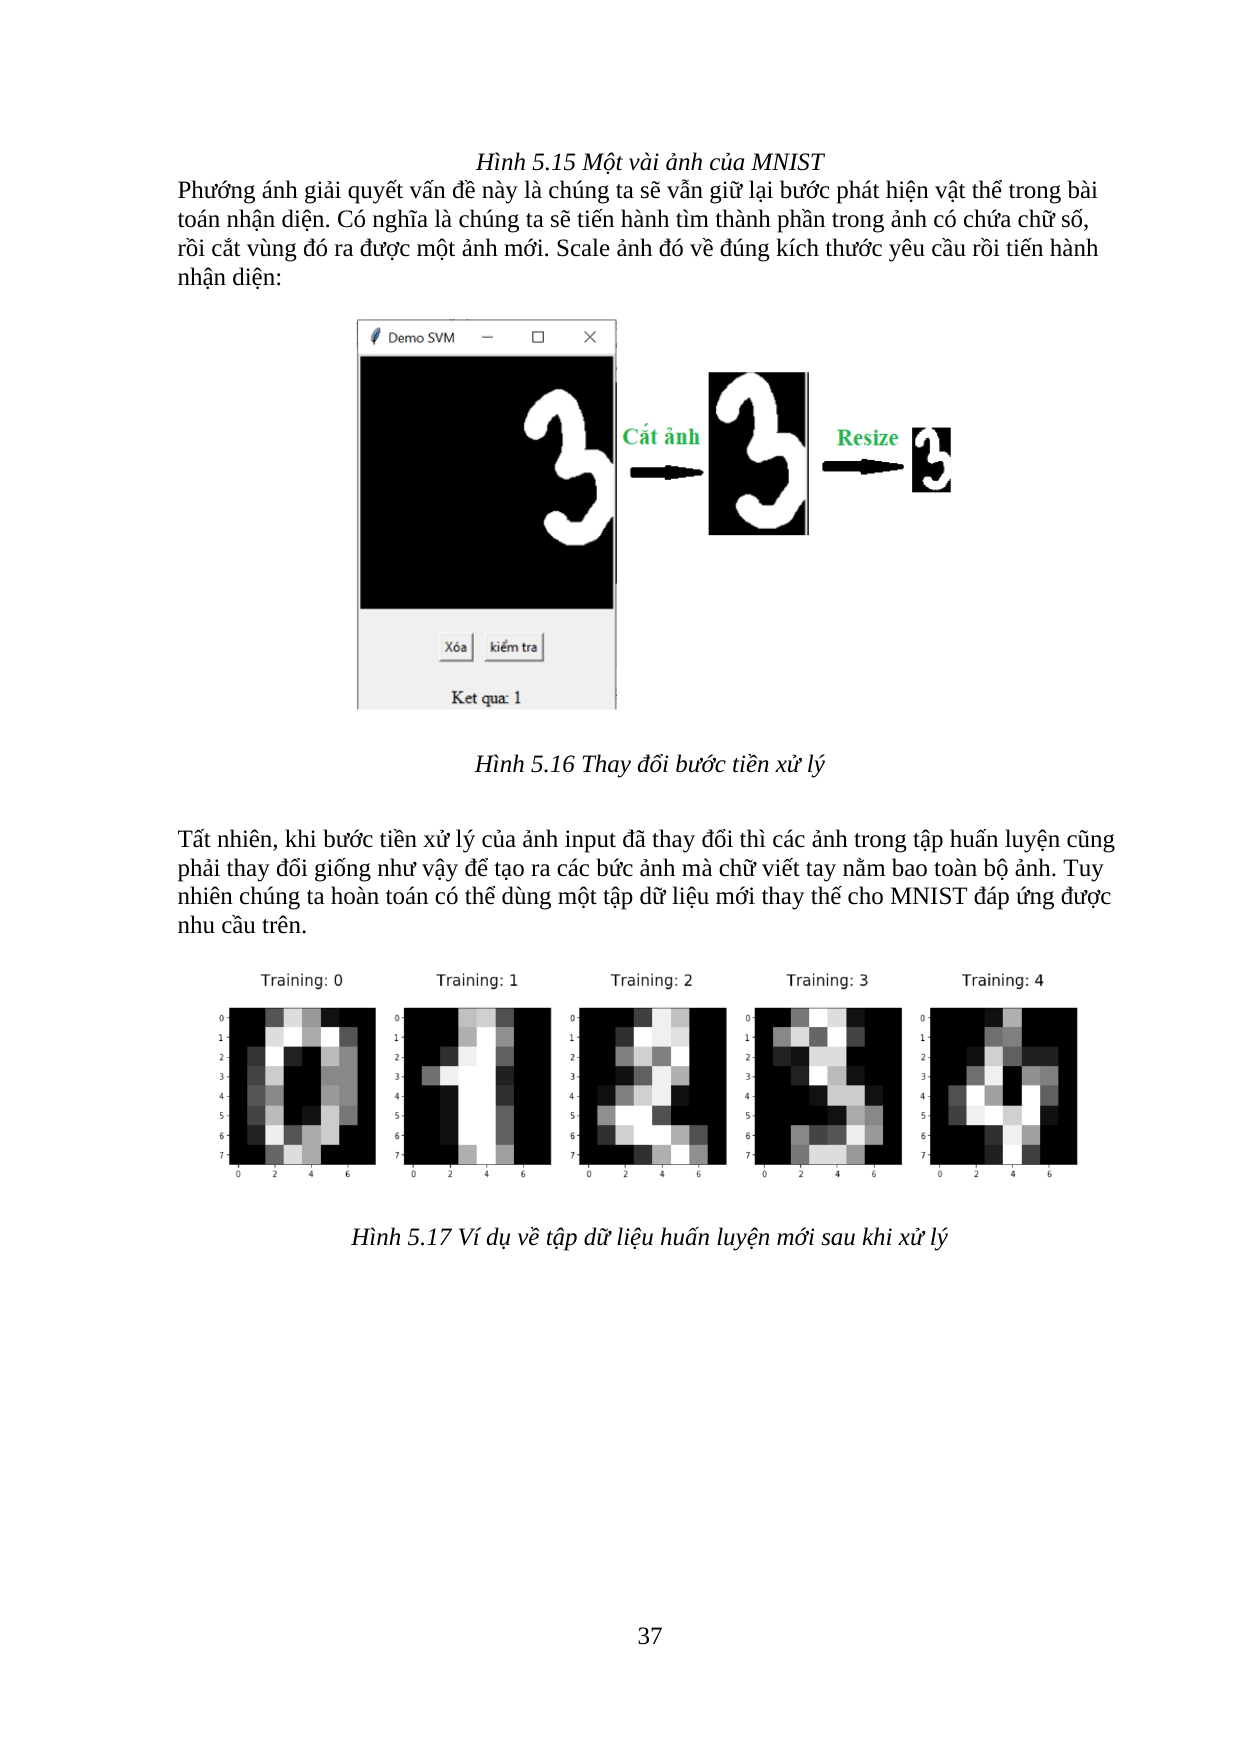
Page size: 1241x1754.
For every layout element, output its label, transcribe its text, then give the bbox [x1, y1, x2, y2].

subtitle Hình 5.17 Ví dụ về tập dữ liệu huấn luyện mới sau khi xử lý [177, 1222, 1122, 1251]
subtitle Hình 5.16 Thay đổi bước tiền xử lý [177, 749, 1122, 778]
text Phướng ánh giải quyết vấn đề này là chúng ta sẽ vẫn giữ lại bước phát hiện vật thể trong bài toán nhận diện. Có nghĩa là chúng ta sẽ tiến hành tìm thành phần trong ảnh có chứa chữ số, rồi cắt vùng đó ra được một ảnh mới. Scale ảnh đó về đúng kích thước yêu cầu rồi tiến hành nhận diện: [177, 176, 1122, 291]
picture [205, 967, 1094, 1194]
picture [356, 319, 980, 720]
text Hình 5.15 Một vài ảnh của MNIST [177, 147, 1122, 176]
text Tất nhiên, khi bước tiền xử lý của ảnh input đã thay đổi thì các ảnh trong tập huấn luyện cũng phải thay đổi giống như vậy để tạo ra các bức ảnh mà chữ viết tay nằm bao toàn bộ ảnh. Tuy nhiên chúng ta hoàn toán có thể dùng một tập dữ liệu mới thay thế cho MNIST đáp ứng được nhu cầu trên. [177, 824, 1122, 939]
